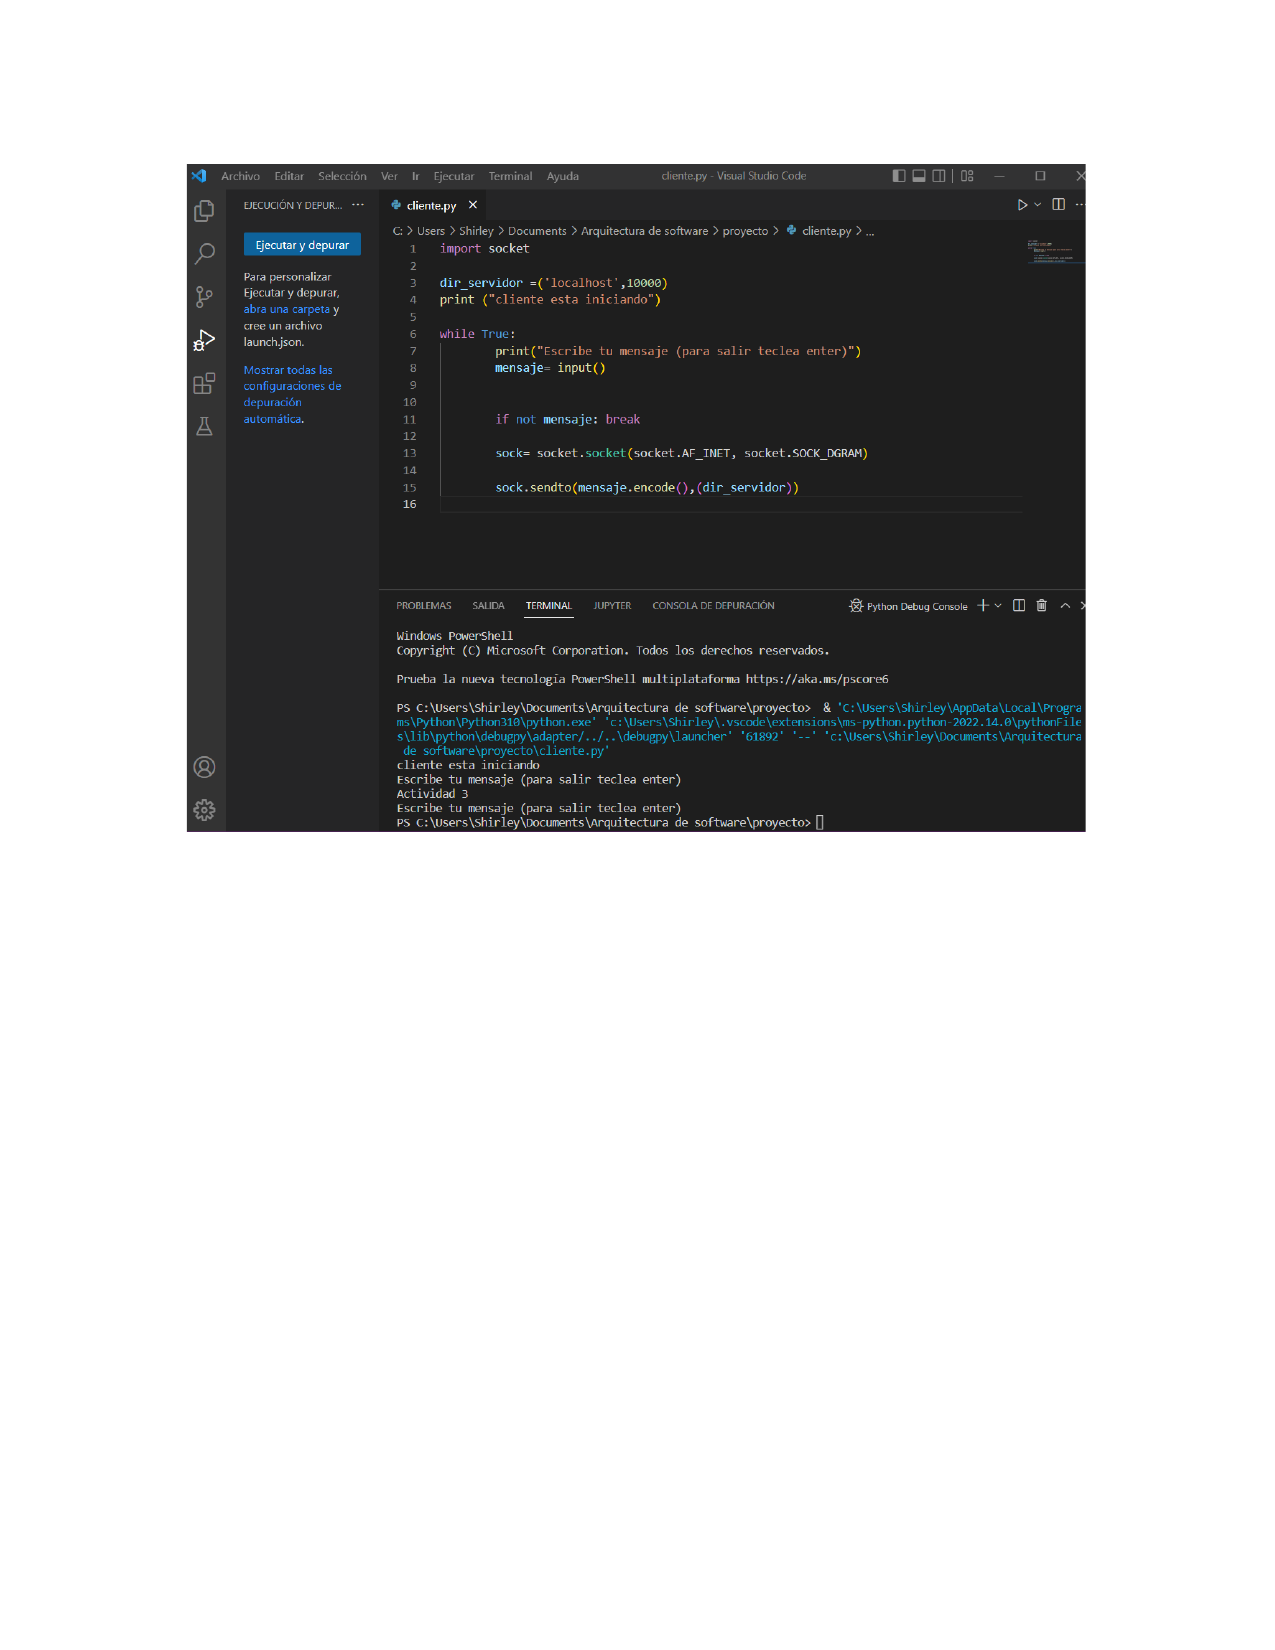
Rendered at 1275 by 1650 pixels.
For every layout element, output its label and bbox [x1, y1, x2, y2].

picture [186, 164, 1086, 832]
